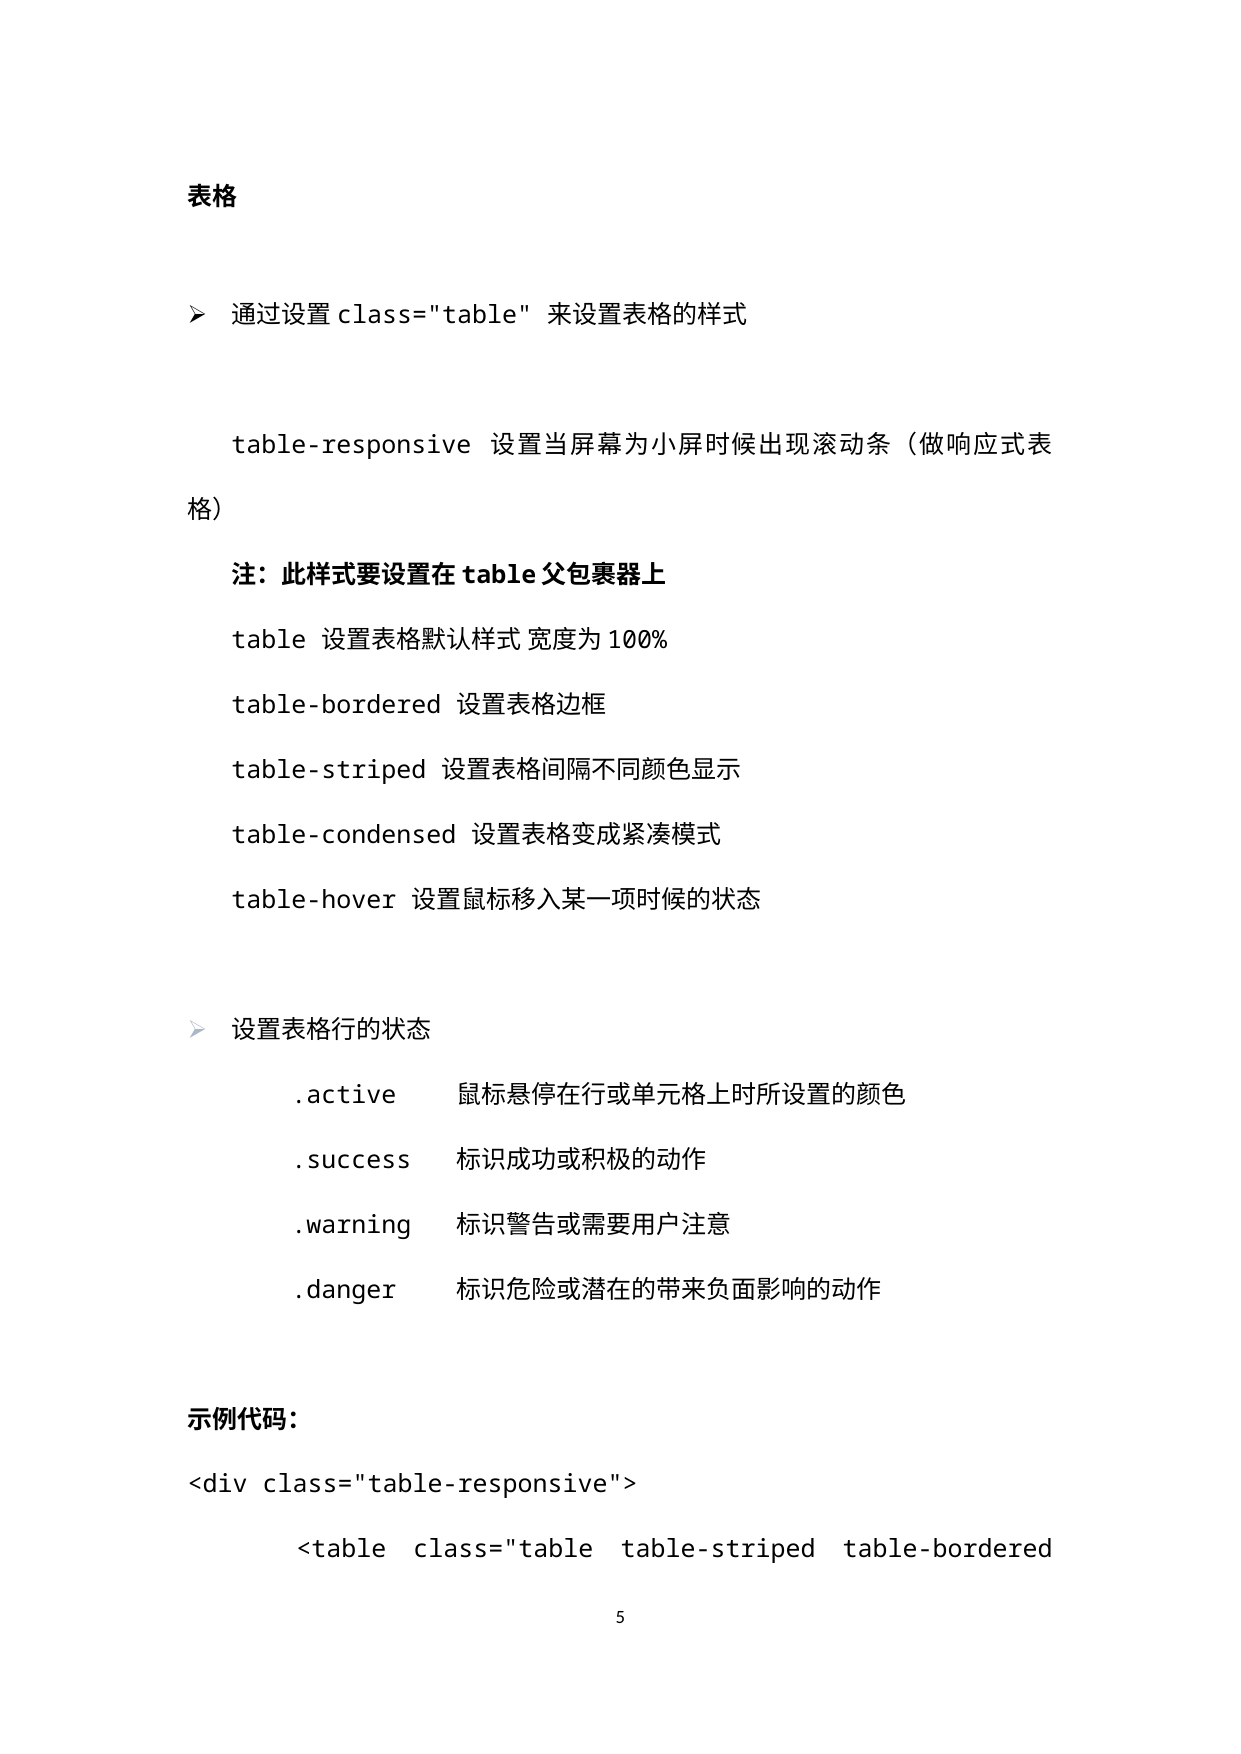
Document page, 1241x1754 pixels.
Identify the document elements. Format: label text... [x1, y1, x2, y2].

text 示例代码： [187, 1386, 1053, 1451]
list 通过设置 class="table" 来设置表格的样式 [187, 281, 1053, 346]
list 设置表格行的状态 .active 鼠标悬停在行或单元格上时所设置的颜色 .success 标识成功或积极的动作 .warning 标识警告或需要用户注意 .danger 标识危险或潜在的带来负面影响的动作 [187, 996, 1053, 1321]
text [187, 1451, 1053, 1581]
text table-responsive 设置当屏幕为小屏时候出现滚动条（做响应式表格） [187, 411, 1053, 541]
subtitle 表格 [187, 162, 1053, 227]
text 注：此样式要设置在table父包裹器上 table 设置表格默认样式 宽度为100% table-bordered 设置表格边框 table-striped 设置表格间隔不同颜色显示 table-condensed 设置表格变成紧凑模式 table-hover 设置鼠标移入某一项时候的状态 [187, 541, 1053, 931]
